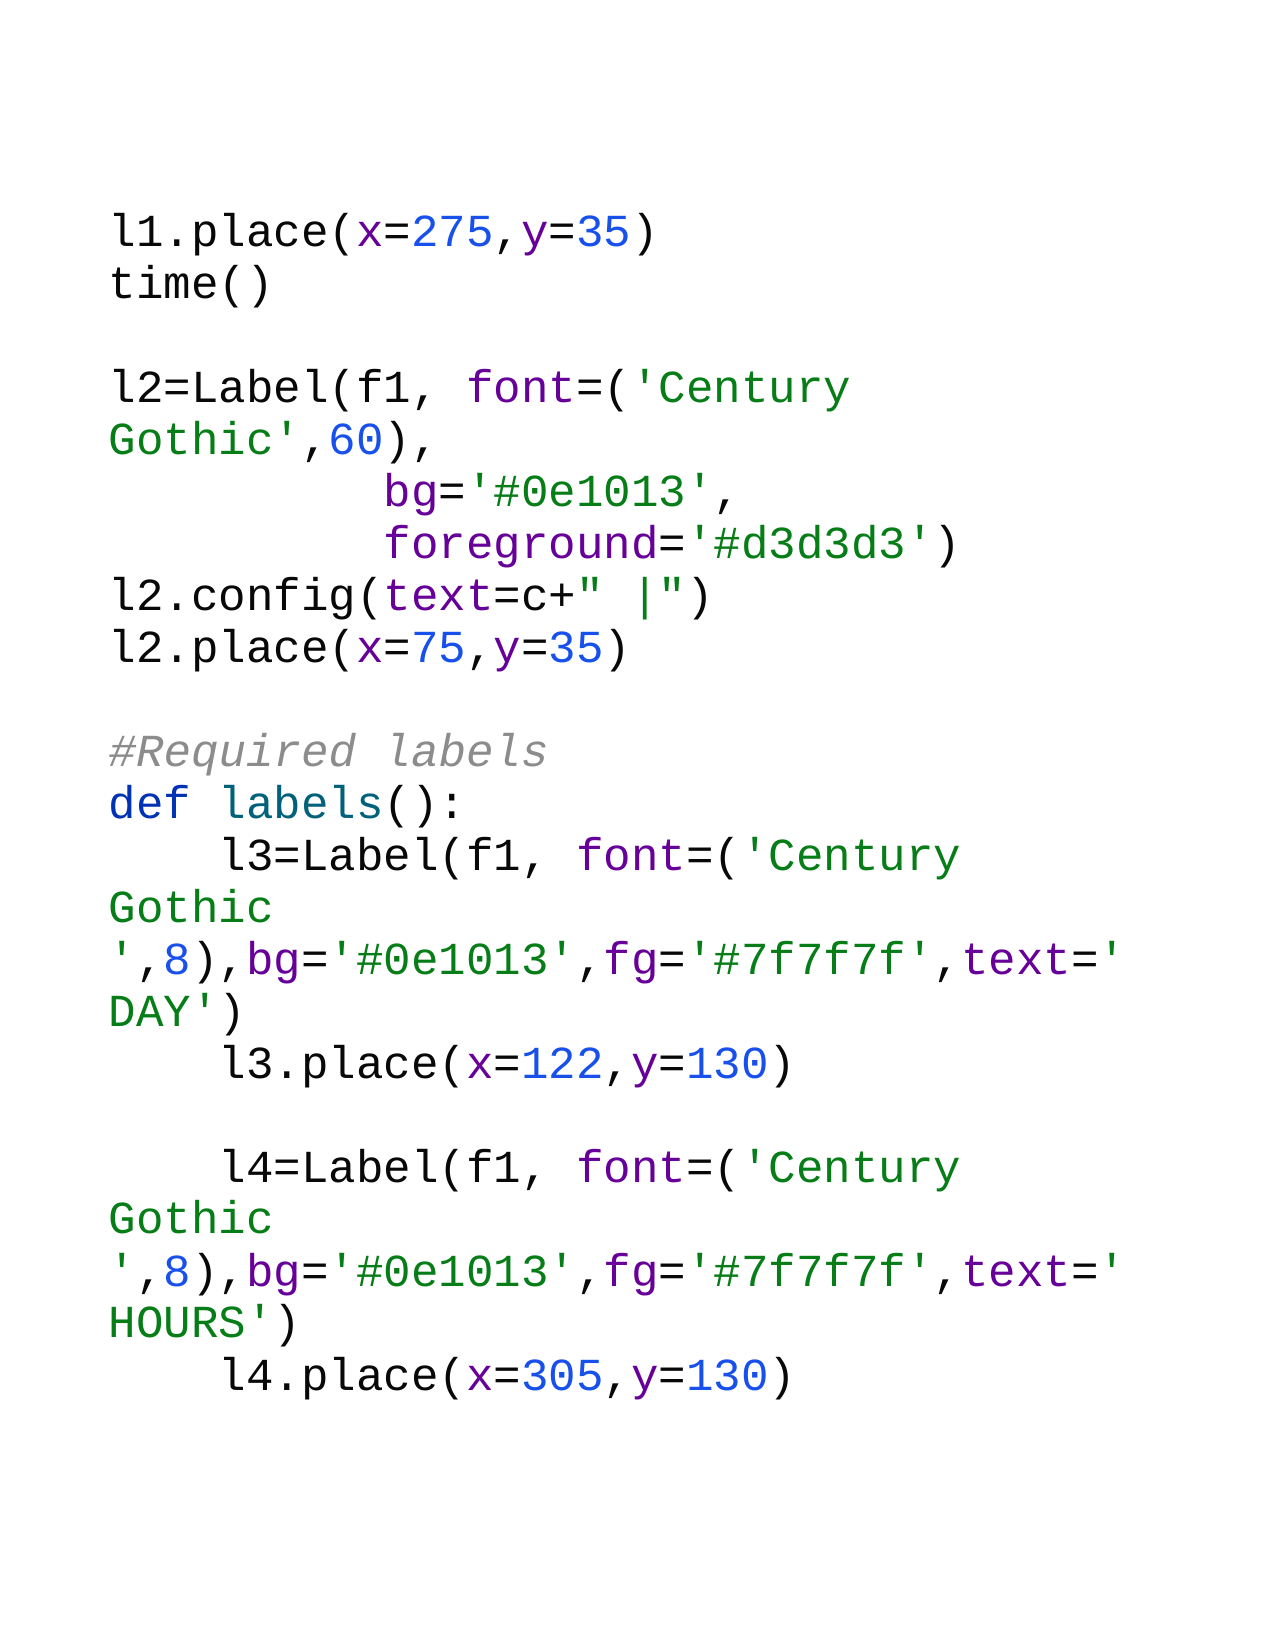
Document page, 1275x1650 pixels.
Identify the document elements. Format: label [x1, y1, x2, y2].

text [108, 156, 1135, 1404]
